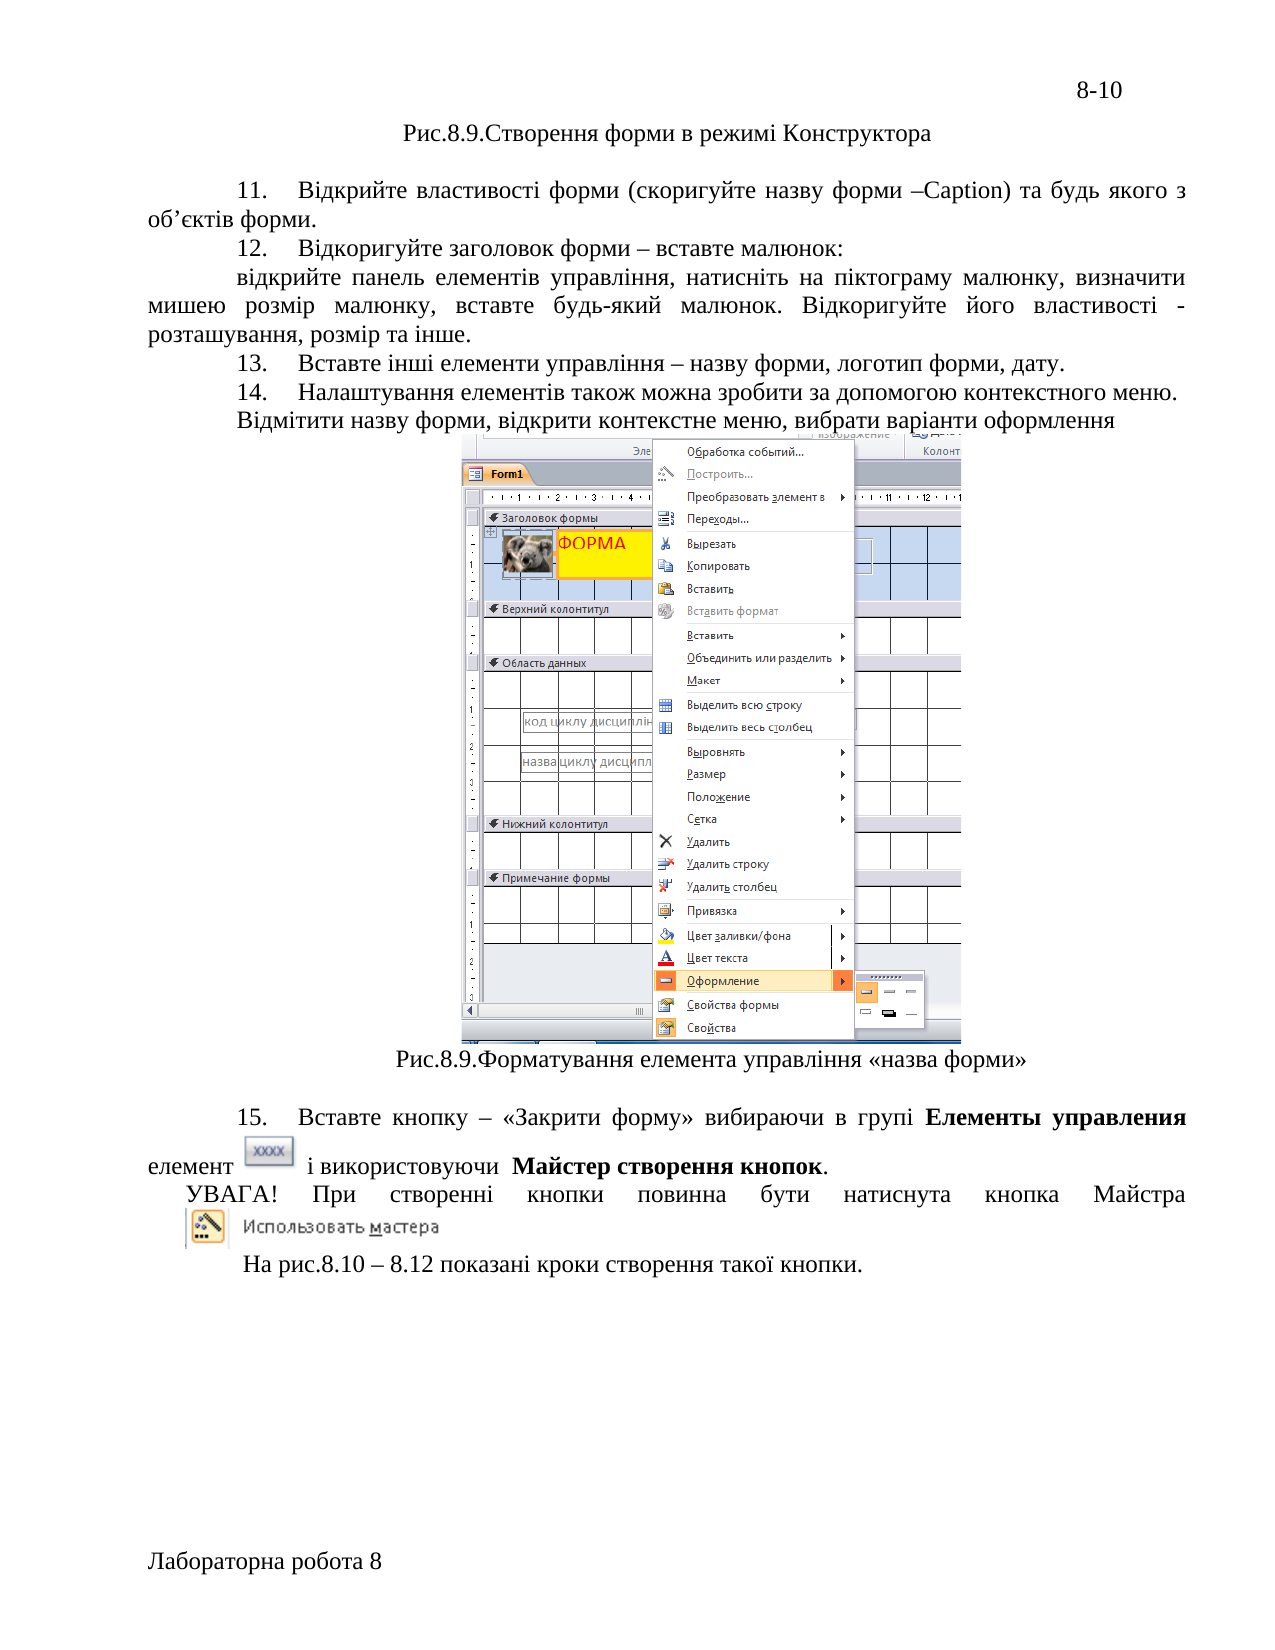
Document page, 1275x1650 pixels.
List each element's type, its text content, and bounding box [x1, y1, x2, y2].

list Вставте кнопку – «Закрити форму» вибираючи в групі Елементы управления елемент і використовуючи Майстер створення кнопок. [148, 1102, 1186, 1179]
picture [461, 434, 962, 1044]
text відкрийте панель елементів управління, натисніть на піктограму малюнку, визначити мишею розмір малюнку, вставте будь-який малюнок. Відкоригуйте його властивості - розташування, розмір та інше. [148, 262, 1186, 348]
list Налаштування елементів також можна зробити за допомогою контекстного меню. [148, 377, 1186, 406]
text Відмітити назву форми, відкрити контекстне меню, вибрати варіанти оформлення [236, 406, 1186, 434]
text На рис.8.10 – 8.12 показані кроки створення такої кнопки. [236, 1249, 1186, 1278]
picture [185, 1208, 452, 1249]
list Вставте інші елементи управління – назву форми, логотип форми, дату. [148, 348, 1186, 377]
picture [240, 1130, 307, 1174]
list Відкоригуйте заголовок форми – вставте малюнок: [148, 233, 1186, 262]
list Відкрийте властивості форми (скоригуйте назву форми –Caption) та будь якого з об’єктів форми. [148, 176, 1186, 233]
text Рис.8.9.Форматування елемента управління «назва форми» [236, 1044, 1186, 1073]
text Рис.8.9.Створення форми в режимі Конструктора [148, 118, 1186, 147]
list УВАГА! При створенні кнопки повинна бути натиснута кнопка Майстра [185, 1179, 1186, 1249]
